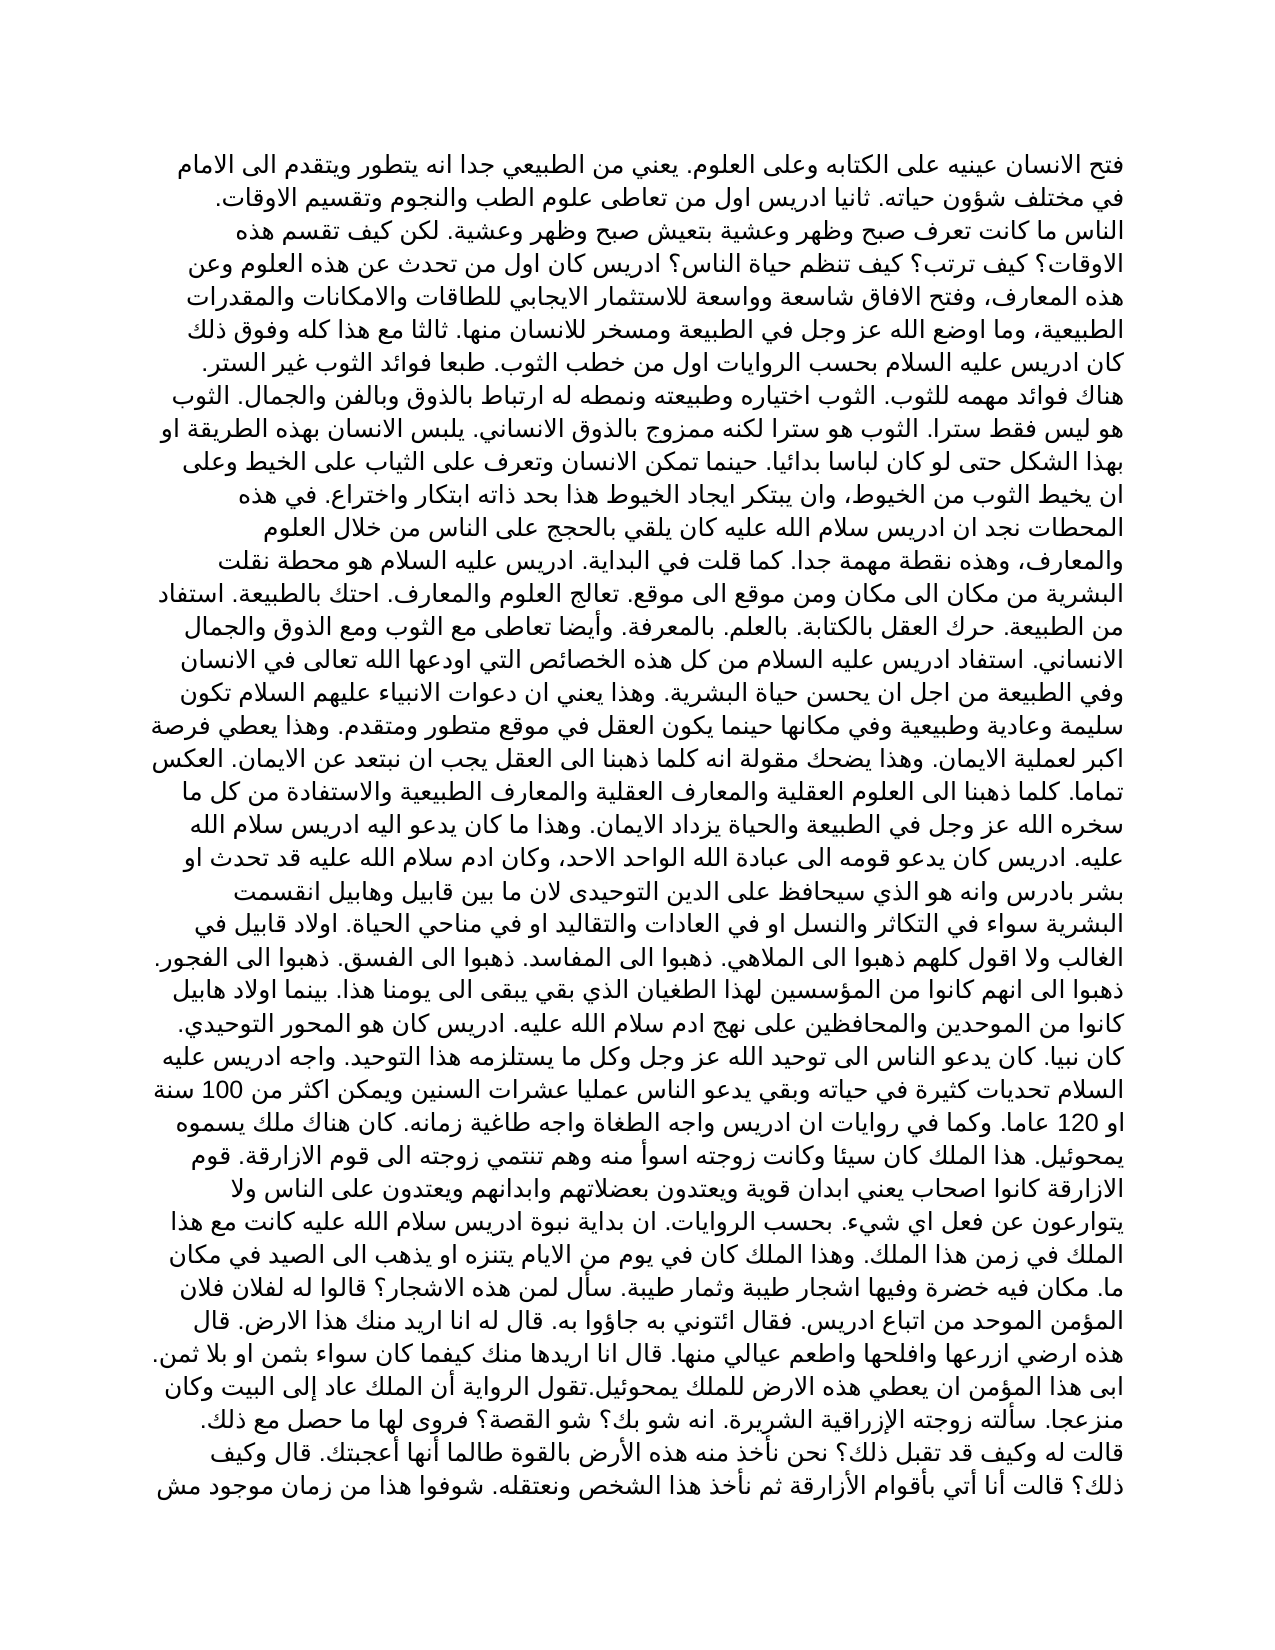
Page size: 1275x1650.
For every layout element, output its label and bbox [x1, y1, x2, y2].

text [150, 150, 1125, 1499]
